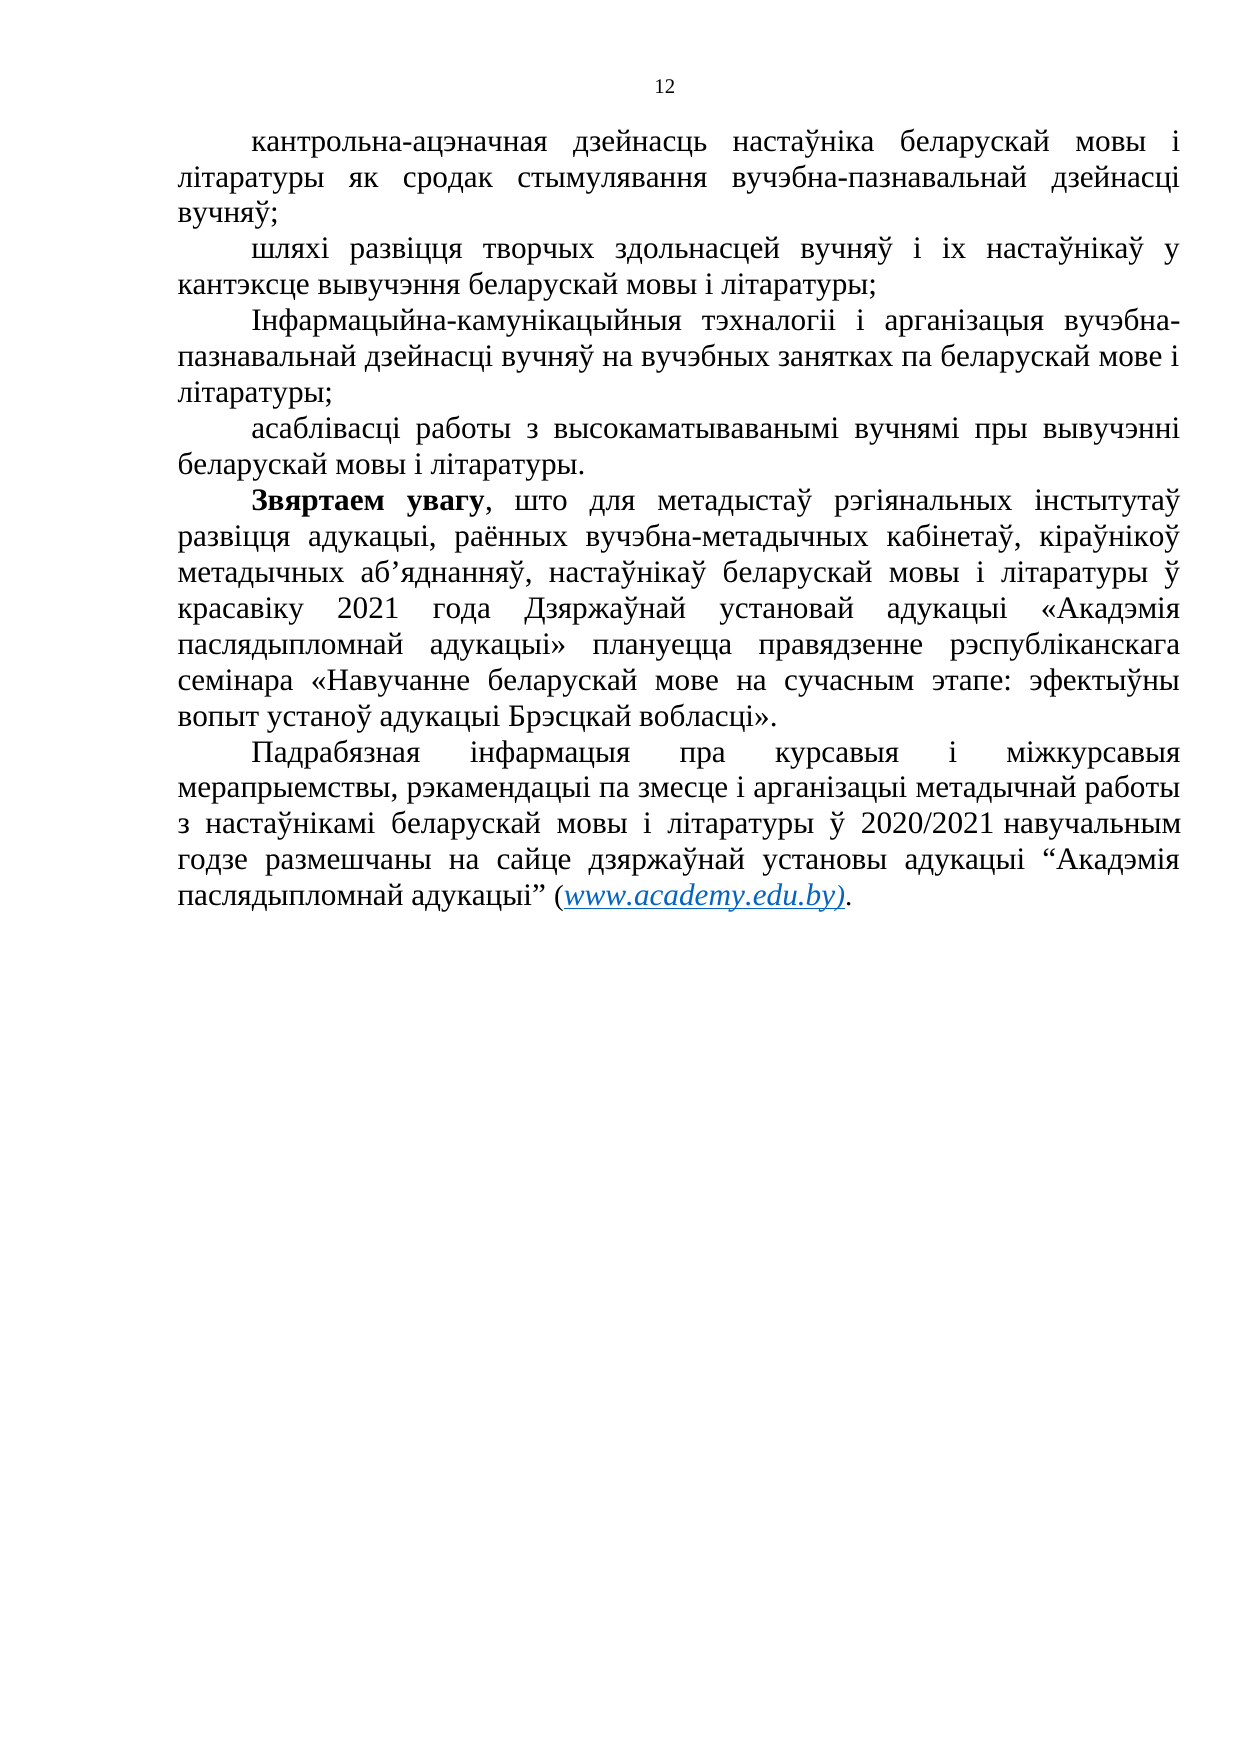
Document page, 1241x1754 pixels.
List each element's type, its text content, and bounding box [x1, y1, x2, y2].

text кантрольна-ацэначная дзейнасць настаўніка беларускай мовы і літаратуры як сродак стымулявання вучэбна-пазнавальнай дзейнасці вучняў; [177, 122, 1181, 230]
text шляхі развіцця творчых здольнасцей вучняў і іх настаўнікаў у кантэксце вывучэння беларускай мовы і літаратуры; [177, 230, 1181, 302]
text асаблівасці работы з высокаматываванымі вучнямі пры вывучэнні беларускай мовы і літаратуры. [177, 409, 1181, 481]
text Звяртаем увагу, што для метадыстаў рэгіянальных інстытутаў развіцця адукацыі, раённых вучэбна-метадычных кабінетаў, кіраўнікоў метадычных аб’яднанняў, настаўнікаў беларускай мовы і літаратуры ў красавіку 2021 года Дзяржаўнай установай адукацыі «Акадэмія паслядыпломнай адукацыі» плануецца правядзенне рэспубліканскага семінара «Навучанне беларускай мове на сучасным этапе: эфектыўны вопыт устаноў адукацыі Брэсцкай вобласці». [177, 481, 1181, 733]
text Падрабязная інфармацыя пра курсавыя і міжкурсавыя мерапрыемствы, рэкамендацыі па змесце і арганізацыі метадычнай работы з настаўнікамі беларускай мовы і літаратуры ў 2020/2021 навучальным годзе размешчаны на сайце дзяржаўнай установы адукацыі “Акадэмія паслядыпломнай адукацыі” (www.academy.edu.by). [177, 733, 1181, 912]
text Інфармацыйна-камунікацыйныя тэхналогіі і арганізацыя вучэбна-пазнавальнай дзейнасці вучняў на вучэбных занятках па беларускай мове і літаратуры; [177, 302, 1181, 409]
